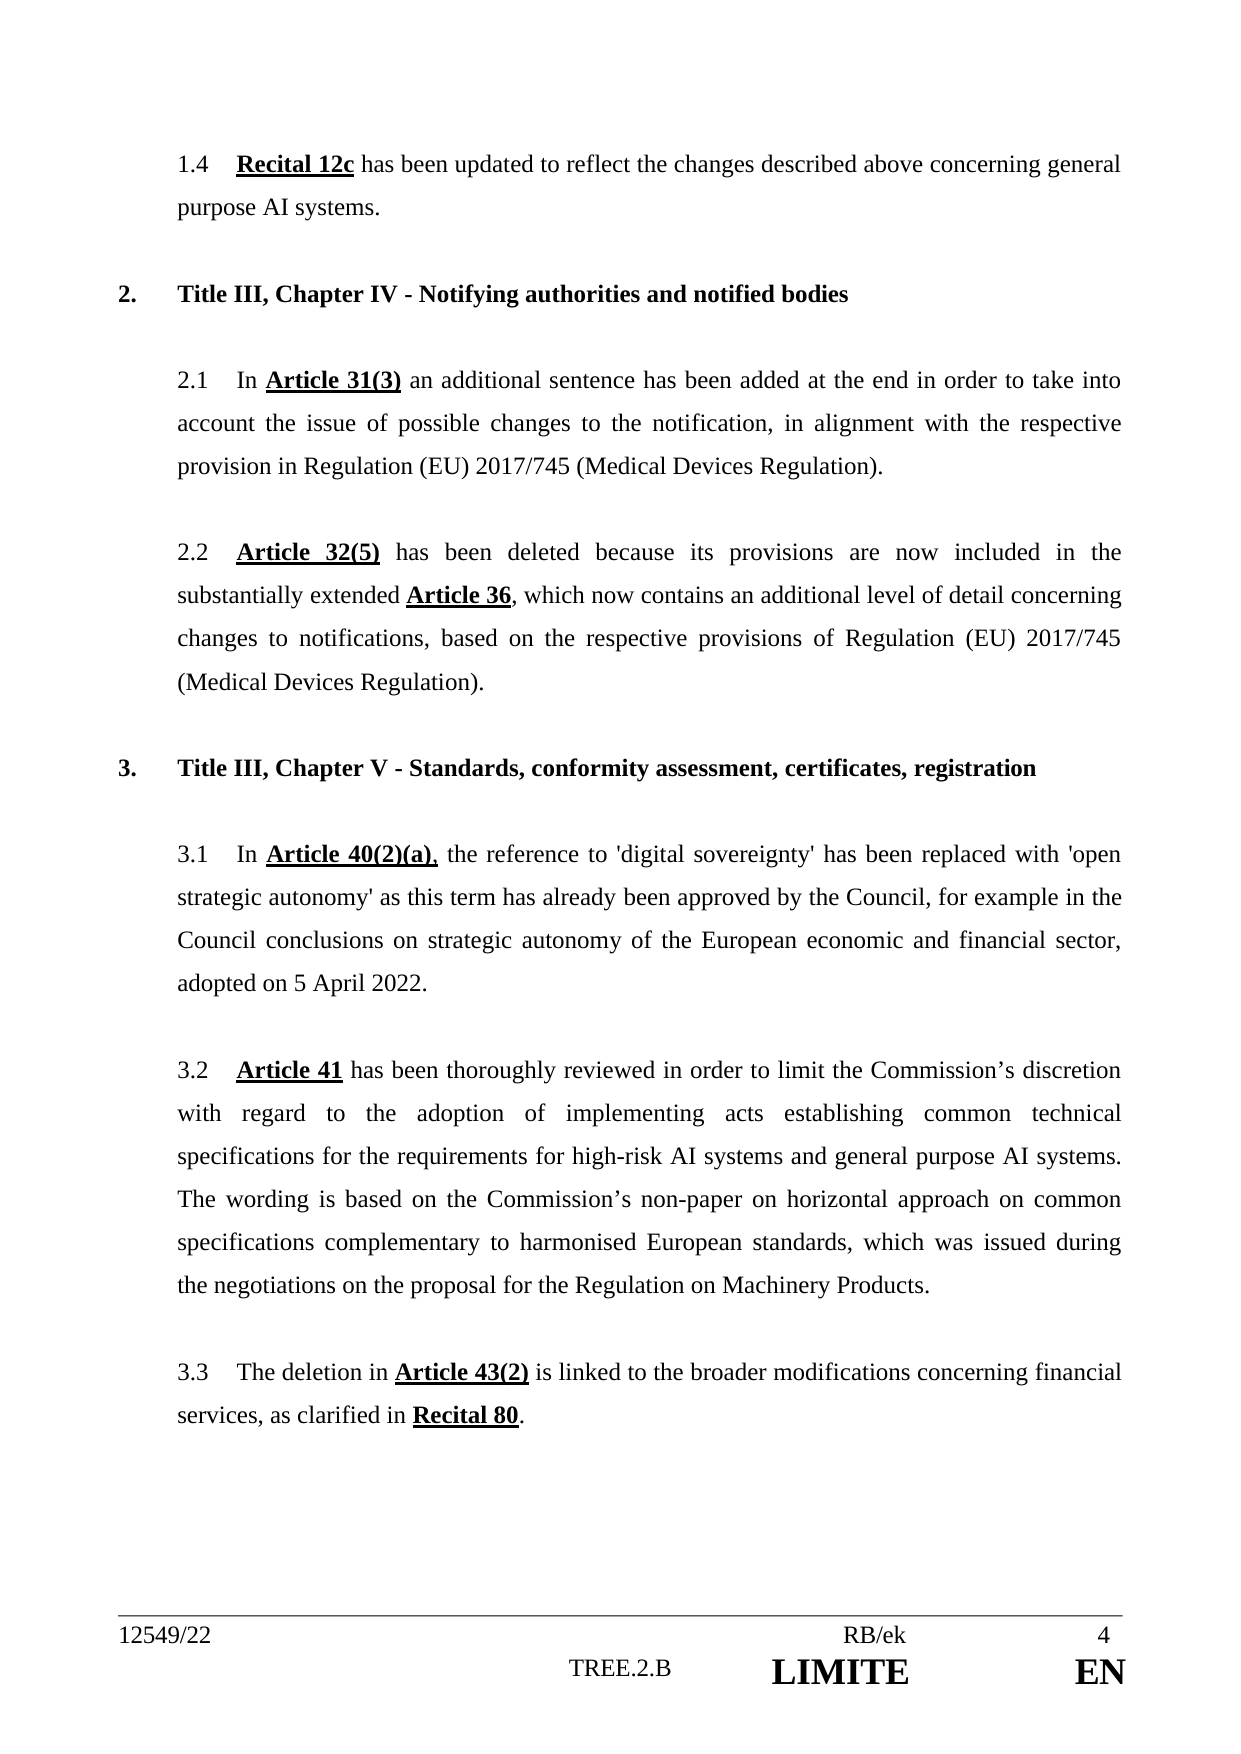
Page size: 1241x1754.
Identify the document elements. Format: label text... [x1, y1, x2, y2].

list In Article 40(2)(a), the reference to 'digital sovereignty' has been replaced with 'open strategic autonomy' as this term has already been approved by the Council, for example in the Council conclusions on strategic autonomy of the European economic and financial sector, adopted on 5 April 2022. [177, 839, 1122, 997]
list Title III, Chapter V - Standards, conformity assessment, certificates, registration [118, 753, 1134, 782]
list Article 32(5) has been deleted because its provisions are now included in the substantially extended Article 36, which now contains an additional level of detail concerning changes to notifications, based on the respective provisions of Regulation (EU) 2017/745 (Medical Devices Regulation). [177, 537, 1122, 695]
list Title III, Chapter IV - Notifying authorities and notified bodies [118, 279, 1134, 308]
list Recital 12c has been updated to reflect the changes described above concerning general purpose AI systems. [177, 149, 1122, 221]
list Article 41 has been thoroughly reviewed in order to limit the Commission’s discretion with regard to the adoption of implementing acts establishing common technical specifications for the requirements for high-risk AI systems and general purpose AI systems. The wording is based on the Commission’s non-paper on horizontal approach on common specifications complementary to harmonised European standards, which was issued during the negotiations on the proposal for the Regulation on Machinery Products. [177, 1055, 1123, 1299]
list The deletion in Article 43(2) is linked to the broader modifications concerning financial services, as clarified in Recital 80. [177, 1357, 1122, 1429]
list In Article 31(3) an additional sentence has been added at the end in order to take into account the issue of possible changes to the notification, in alignment with the respective provision in Regulation (EU) 2017/745 (Medical Devices Regulation). [177, 365, 1122, 480]
